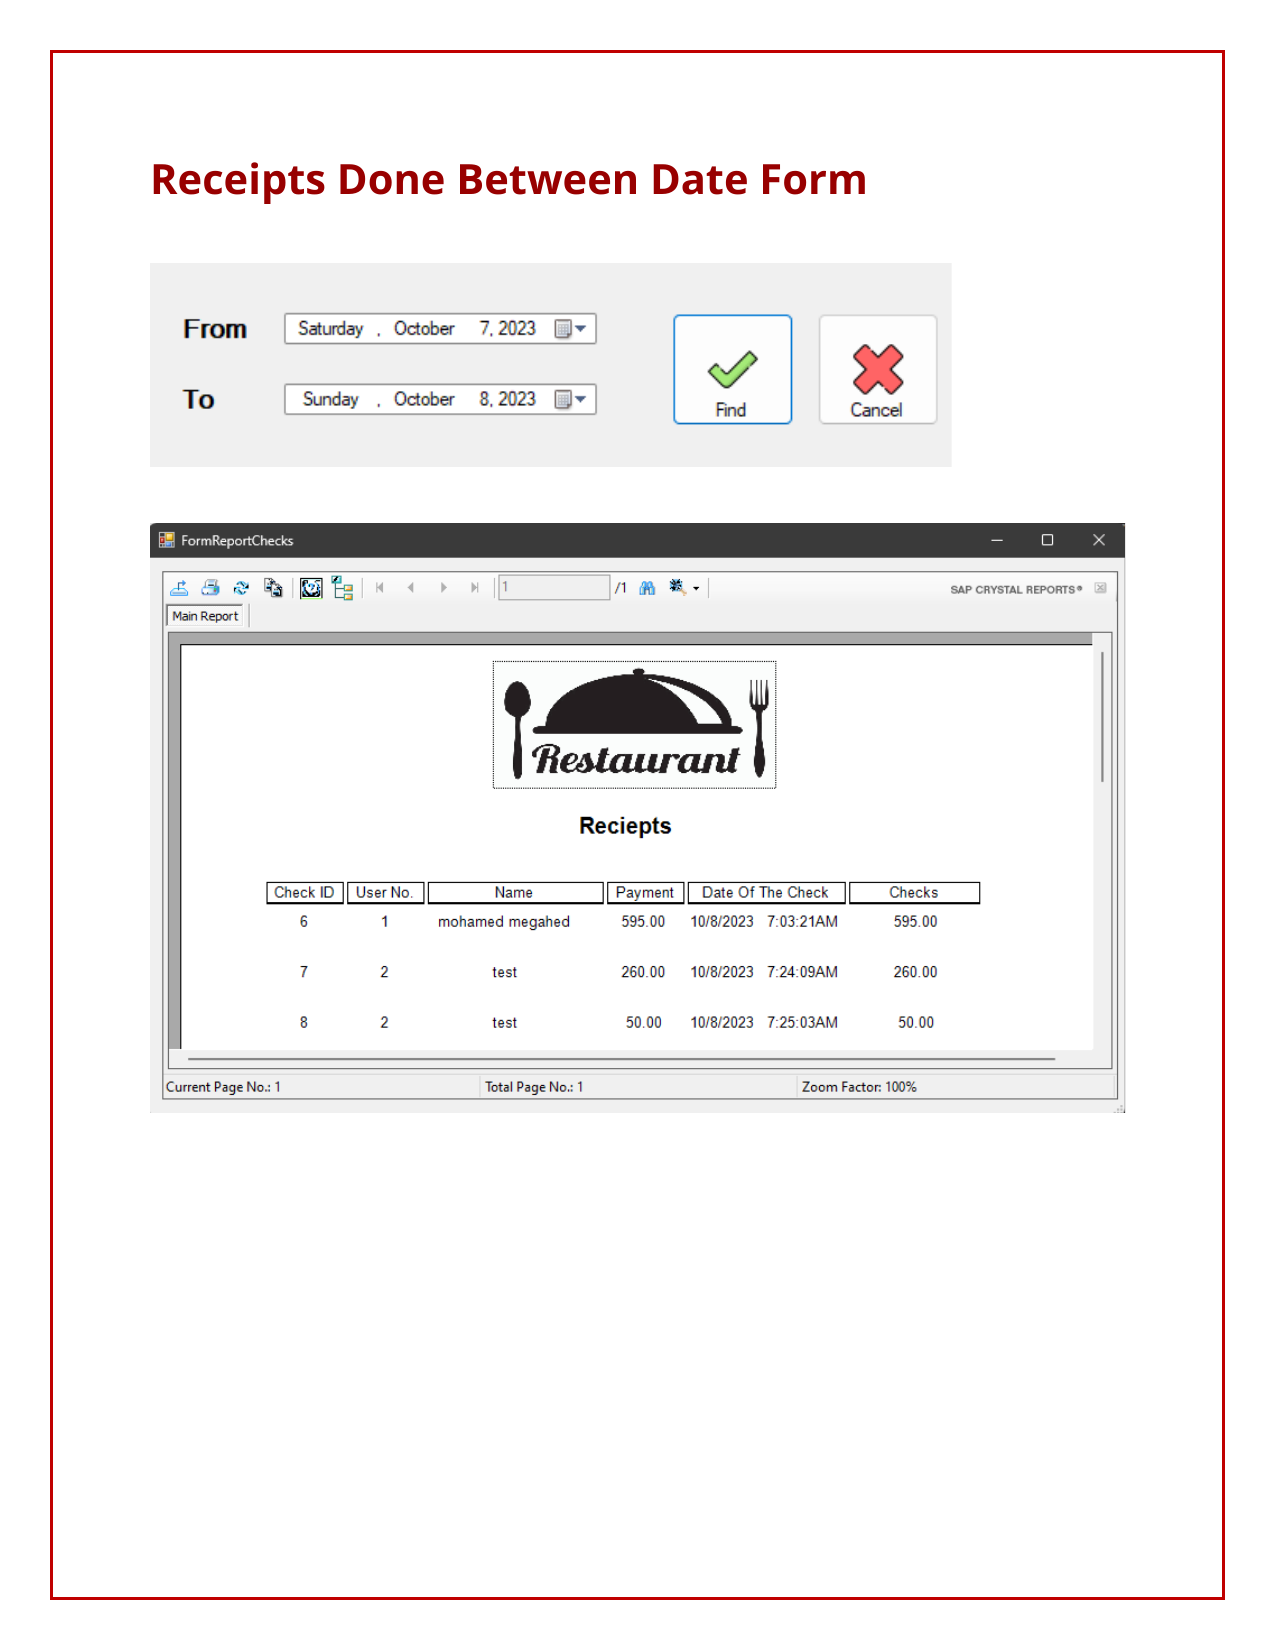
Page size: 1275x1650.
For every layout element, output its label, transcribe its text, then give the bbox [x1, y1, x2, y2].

picture [150, 523, 1125, 1113]
text Receipts Done Between Date Form [150, 150, 1218, 207]
picture [150, 263, 952, 467]
